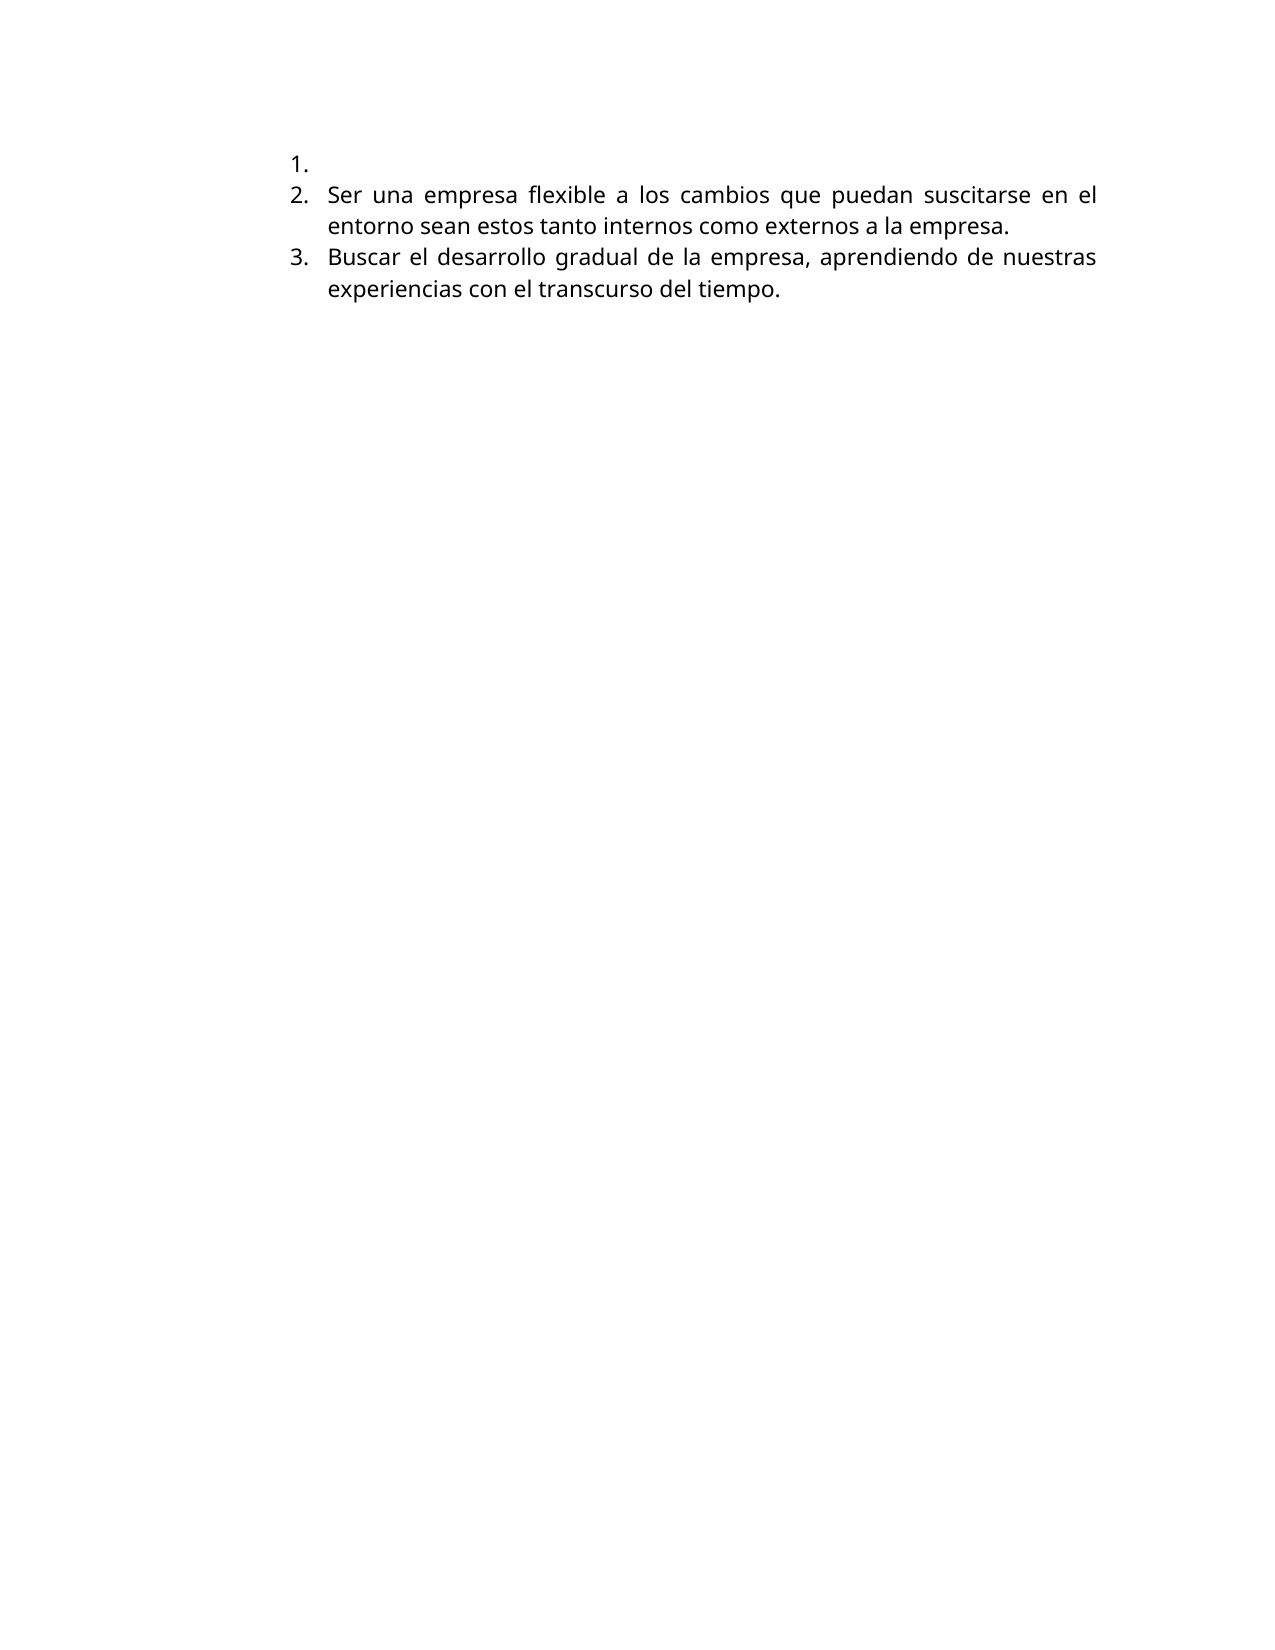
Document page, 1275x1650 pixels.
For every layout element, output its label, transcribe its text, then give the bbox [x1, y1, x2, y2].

list Buscar el desarrollo gradual de la empresa, aprendiendo de nuestras experiencias con el transcurso del tiempo. [290, 241, 1098, 304]
list Ser una empresa flexible a los cambios que puedan suscitarse en el entorno sean estos tanto internos como externos a la empresa. [290, 179, 1098, 241]
